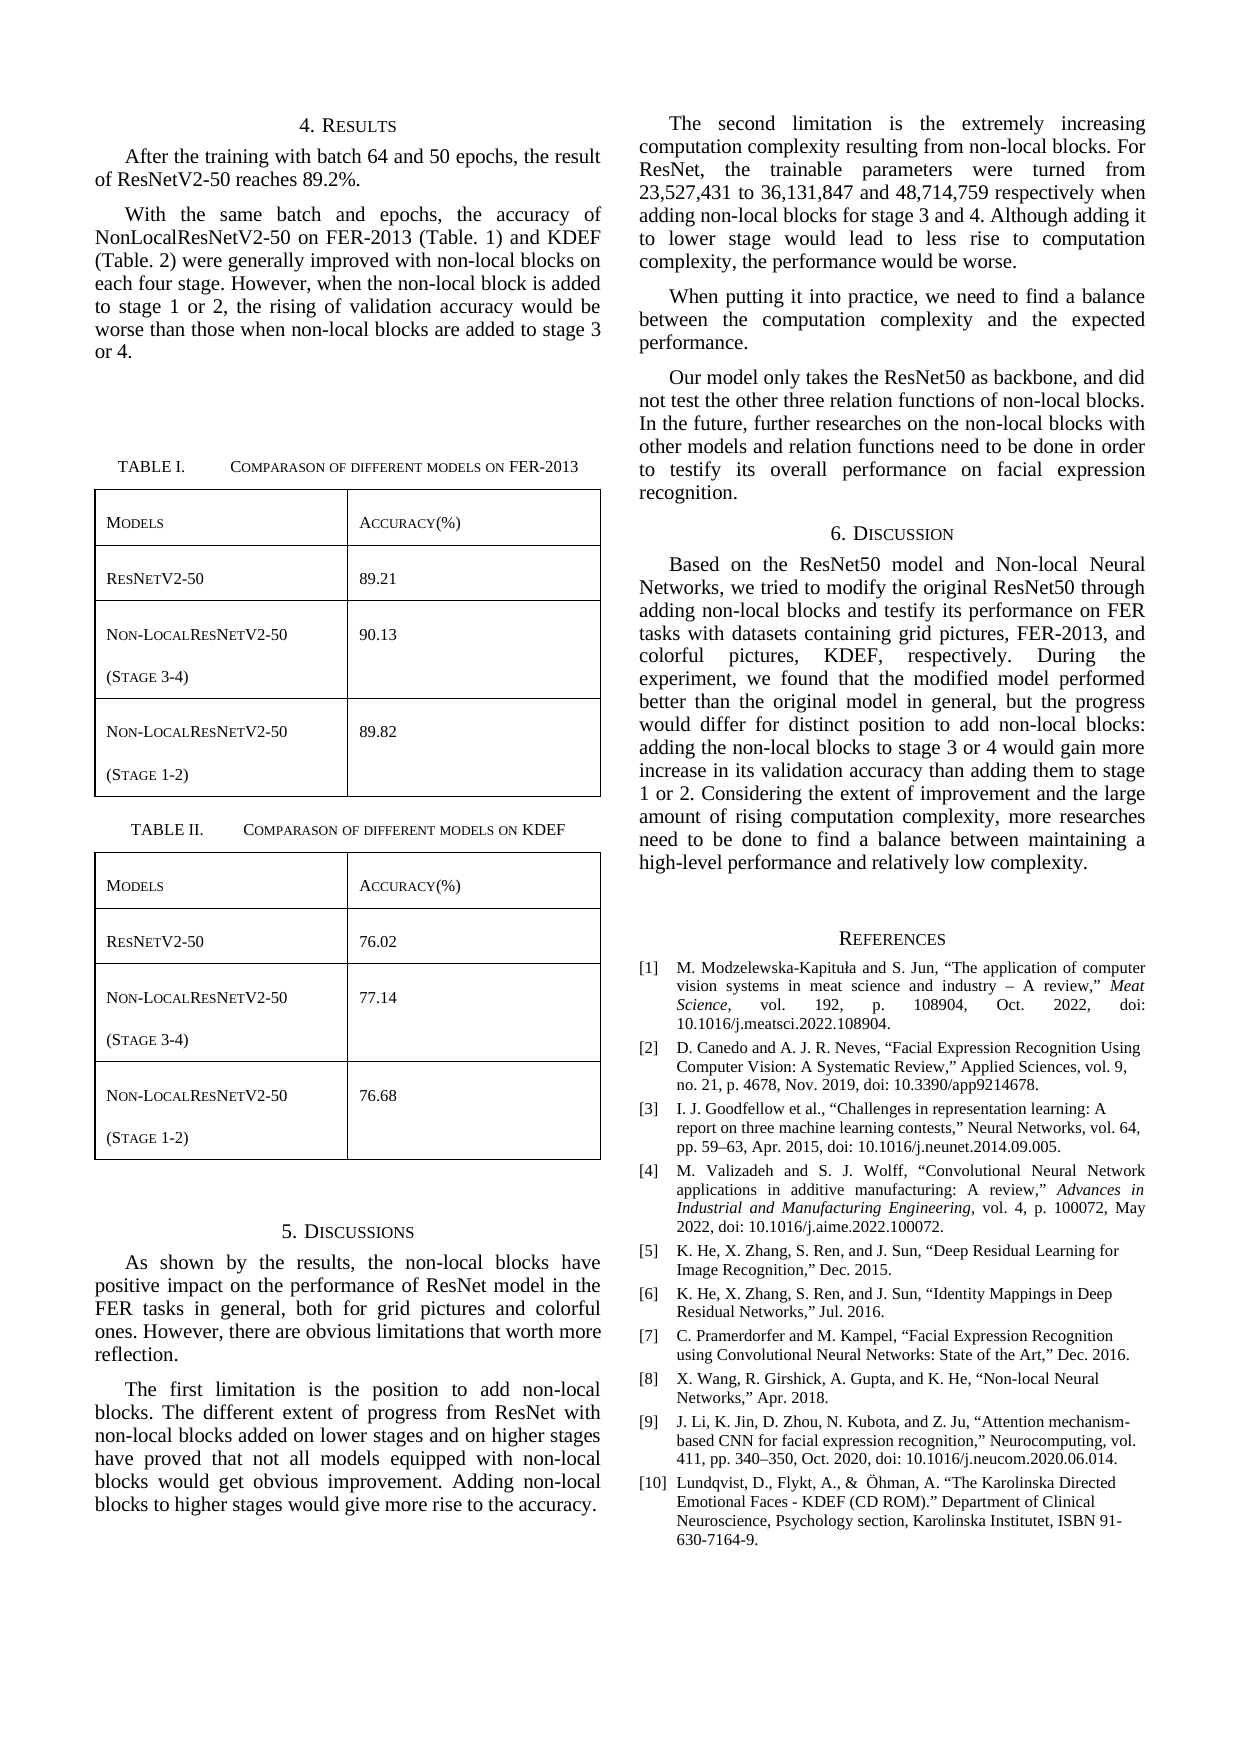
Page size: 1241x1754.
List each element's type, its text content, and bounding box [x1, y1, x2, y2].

table_cell Non-LocalResNetV2-50 (Stage 1-2) [96, 1062, 347, 1159]
table_cell 89.21 [348, 546, 600, 600]
table_cell 77.14 [348, 964, 600, 1061]
text After the training with batch 64 and 50 epochs, the result of ResNetV2-50 reaches 89.2%. [94, 145, 601, 191]
table_cell 76.68 [348, 1062, 600, 1159]
text C. Pramerdorfer and M. Kampel, “Facial Expression Recognition using Convolutional Neural Networks: State of the Art,” Dec. 2016. [639, 1327, 1146, 1364]
text K. He, X. Zhang, S. Ren, and J. Sun, “Identity Mappings in Deep Residual Networks,” Jul. 2016. [639, 1284, 1146, 1322]
text M. Valizadeh and S. J. Wolff, “Convolutional Neural Network applications in additive manufacturing: A review,” Advances in Industrial and Manufacturing Engineering, vol. 4, p. 100072, May 2022, doi: 10.1016/j.aime.2022.100072. [639, 1161, 1146, 1236]
text Based on the ResNet50 model and Non-local Neural Networks, we tried to modify the original ResNet50 through adding non-local blocks and testify its performance on FER tasks with datasets containing grid pictures, FER-2013, and colorful pictures, KDEF, respectively. During the experiment, we found that the modified model performed better than the original model in general, but the progress would differ for distinct position to add non-local blocks: adding the non-local blocks to stage 3 or 4 would gain more increase in its validation accuracy than adding them to stage 1 or 2. Considering the extent of improvement and the large amount of rising computation complexity, more researches need to be done to find a balance between maintaining a high-level performance and relatively low complexity. [639, 553, 1146, 874]
text The second limitation is the extremely increasing computation complexity resulting from non-local blocks. For ResNet, the trainable parameters were turned from 23,527,431 to 36,131,847 and 48,714,759 respectively when adding non-local blocks for stage 3 and 4. Although adding it to lower stage would lead to less rise to computation complexity, the performance would be worse. [639, 112, 1146, 273]
text The first limitation is the position to add non-local blocks. The different extent of progress from ResNet with non-local blocks added on lower stages and on higher stages have proved that not all models equipped with non-local blocks would get obvious improvement. Adding non-local blocks to higher stages would give more rise to the accuracy. [94, 1378, 601, 1516]
text D. Canedo and A. J. R. Neves, “Facial Expression Recognition Using Computer Vision: A Systematic Review,” Applied Sciences, vol. 9, no. 21, p. 4678, Nov. 2019, doi: 10.3390/app9214678. [639, 1038, 1146, 1094]
text I. J. Goodfellow et al., “Challenges in representation learning: A report on three machine learning contests,” Neural Networks, vol. 64, pp. 59–63, Apr. 2015, doi: 10.1016/j.neunet.2014.09.005. [639, 1100, 1146, 1156]
text Our model only takes the ResNet50 as backbone, and did not test the other three relation functions of non-local blocks. In the future, further researches on the non-local blocks with other models and relation functions need to be done in order to testify its overall performance on facial expression recognition. [639, 366, 1146, 504]
subtitle Results [94, 112, 601, 137]
table_cell Non-LocalResNetV2-50 (Stage 1-2) [96, 699, 347, 796]
table_header Accuracy(%) [348, 853, 600, 907]
subtitle Discussions [94, 1219, 601, 1243]
table_header Accuracy(%) [348, 490, 600, 544]
subtitle Discussion [639, 521, 1146, 544]
text When putting it into practice, we need to find a balance between the computation complexity and the expected performance. [639, 285, 1146, 354]
text Lundqvist, D., Flykt, A., & Öhman, A. “The Karolinska Directed Emotional Faces - KDEF (CD ROM).” Department of Clinical Neuroscience, Psychology section, Karolinska Institutet, ISBN 91-630-7164-9. [639, 1474, 1146, 1549]
table_cell ResNetV2-50 [96, 909, 347, 963]
table_cell Non-LocalResNetV2-50 (Stage 3-4) [96, 601, 347, 698]
text With the same batch and epochs, the accuracy of NonLocalResNetV2-50 on FER-2013 (Table. 1) and KDEF (Table. 2) were generally improved with non-local blocks on each four stage. However, when the non-local block is added to stage 1 or 2, the rising of validation accuracy would be worse than those when non-local blocks are added to stage 3 or 4. [94, 203, 601, 363]
text Comparason of different models on KDEF [94, 822, 601, 839]
text As shown by the results, the non-local blocks have positive impact on the performance of ResNet model in the FER tasks in general, both for grid pictures and colorful ones. However, there are obvious limitations that worth more reflection. [94, 1251, 601, 1366]
table_header Models [96, 853, 347, 907]
table_cell 76.02 [348, 909, 600, 963]
table_cell ResNetV2-50 [96, 546, 347, 600]
text J. Li, K. Jin, D. Zhou, N. Kubota, and Z. Ju, “Attention mechanism-based CNN for facial expression recognition,” Neurocomputing, vol. 411, pp. 340–350, Oct. 2020, doi: 10.1016/j.neucom.2020.06.014. [639, 1412, 1146, 1468]
table_cell 89.82 [348, 699, 600, 796]
table_cell Non-LocalResNetV2-50 (Stage 3-4) [96, 964, 347, 1061]
text K. He, X. Zhang, S. Ren, and J. Sun, “Deep Residual Learning for Image Recognition,” Dec. 2015. [639, 1241, 1146, 1279]
table_header Models [96, 490, 347, 544]
text X. Wang, R. Girshick, A. Gupta, and K. He, “Non-local Neural Networks,” Apr. 2018. [639, 1369, 1146, 1407]
table_cell 90.13 [348, 601, 600, 698]
subtitle References [639, 926, 1146, 950]
text M. Modzelewska-Kapituła and S. Jun, “The application of computer vision systems in meat science and industry – A review,” Meat Science, vol. 192, p. 108904, Oct. 2022, doi: 10.1016/j.meatsci.2022.108904. [639, 958, 1146, 1033]
text Comparason of different models on FER-2013 [94, 459, 601, 476]
